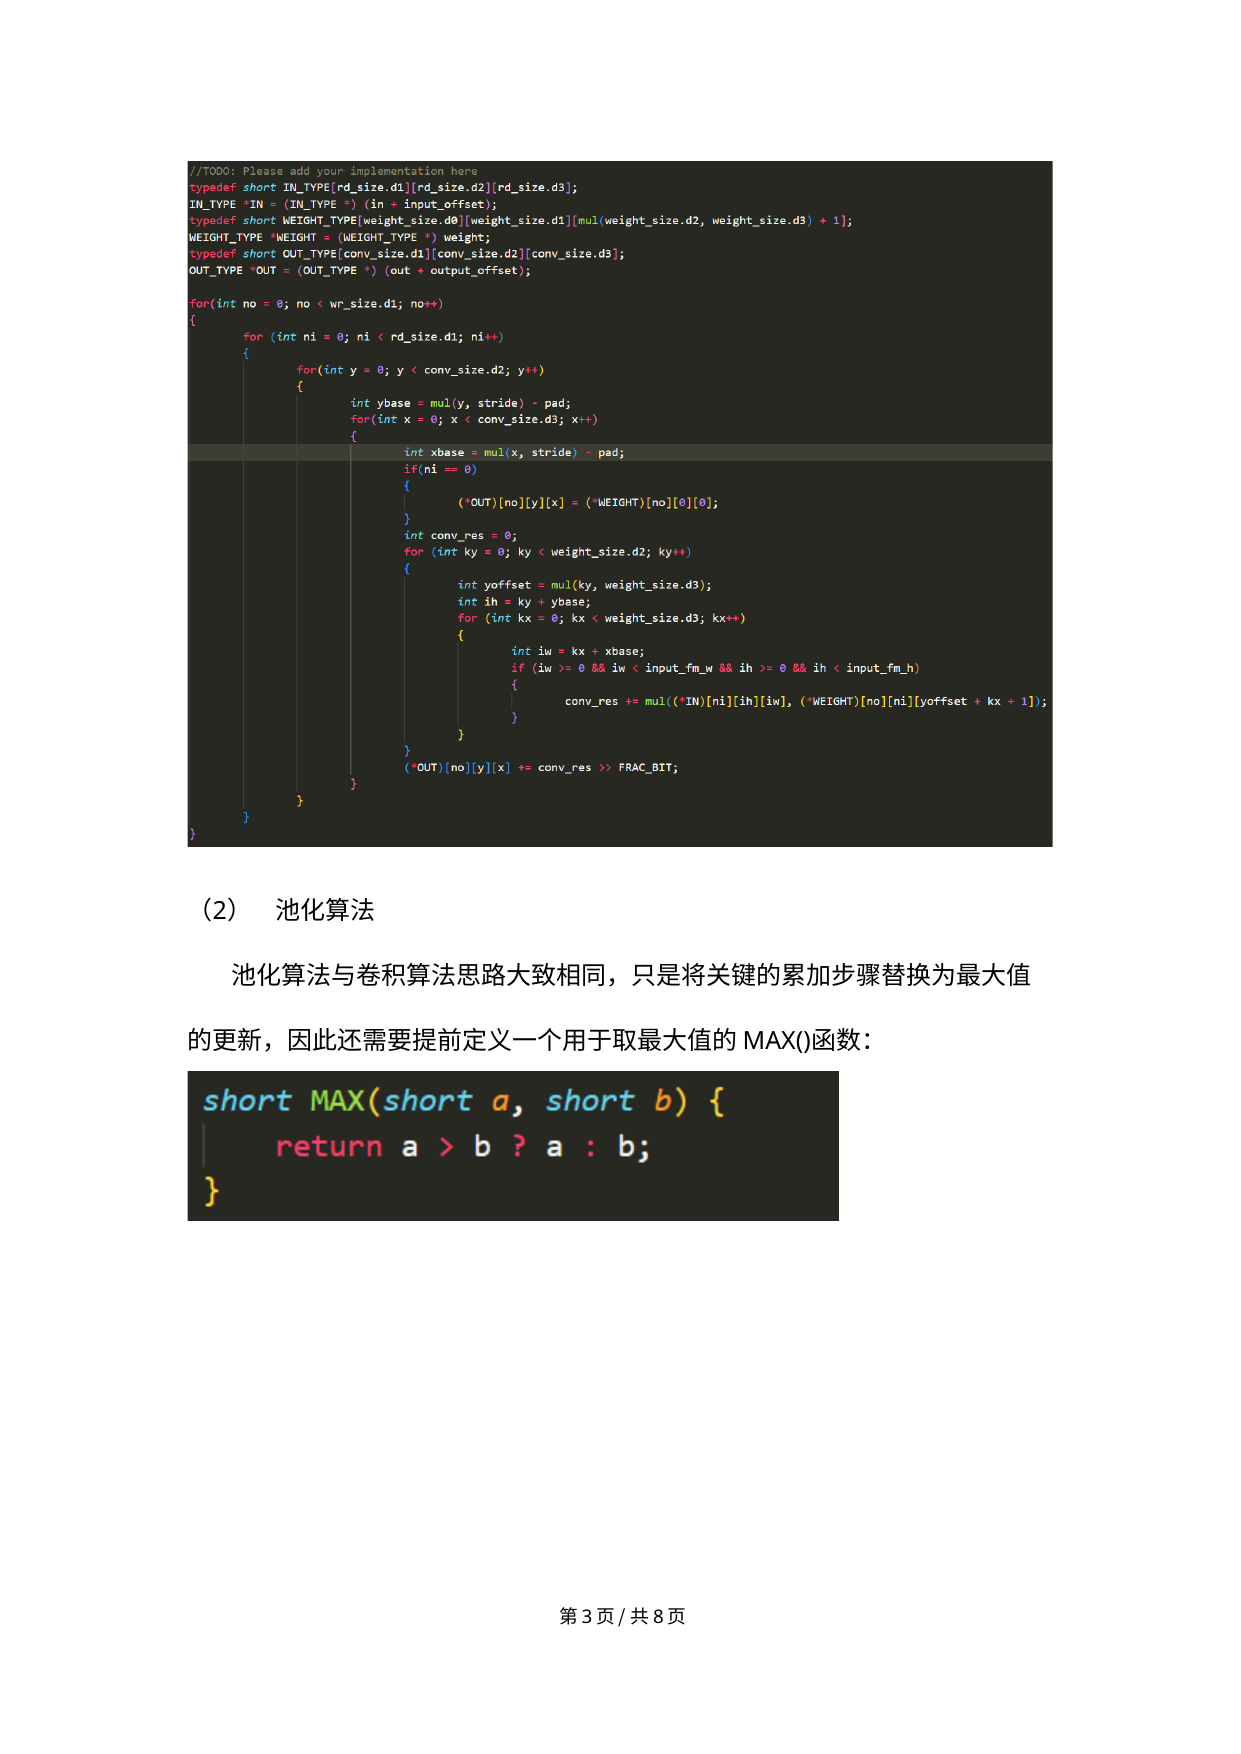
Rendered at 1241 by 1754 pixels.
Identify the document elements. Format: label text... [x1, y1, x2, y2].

picture [187, 1071, 839, 1221]
picture [187, 161, 1053, 847]
text 池化算法与卷积算法思路大致相同，只是将关键的累加步骤替换为最大值的更新，因此还需要提前定义一个用于取最大值的MAX()函数： [187, 941, 1053, 1071]
list 池化算法 [187, 876, 1053, 941]
